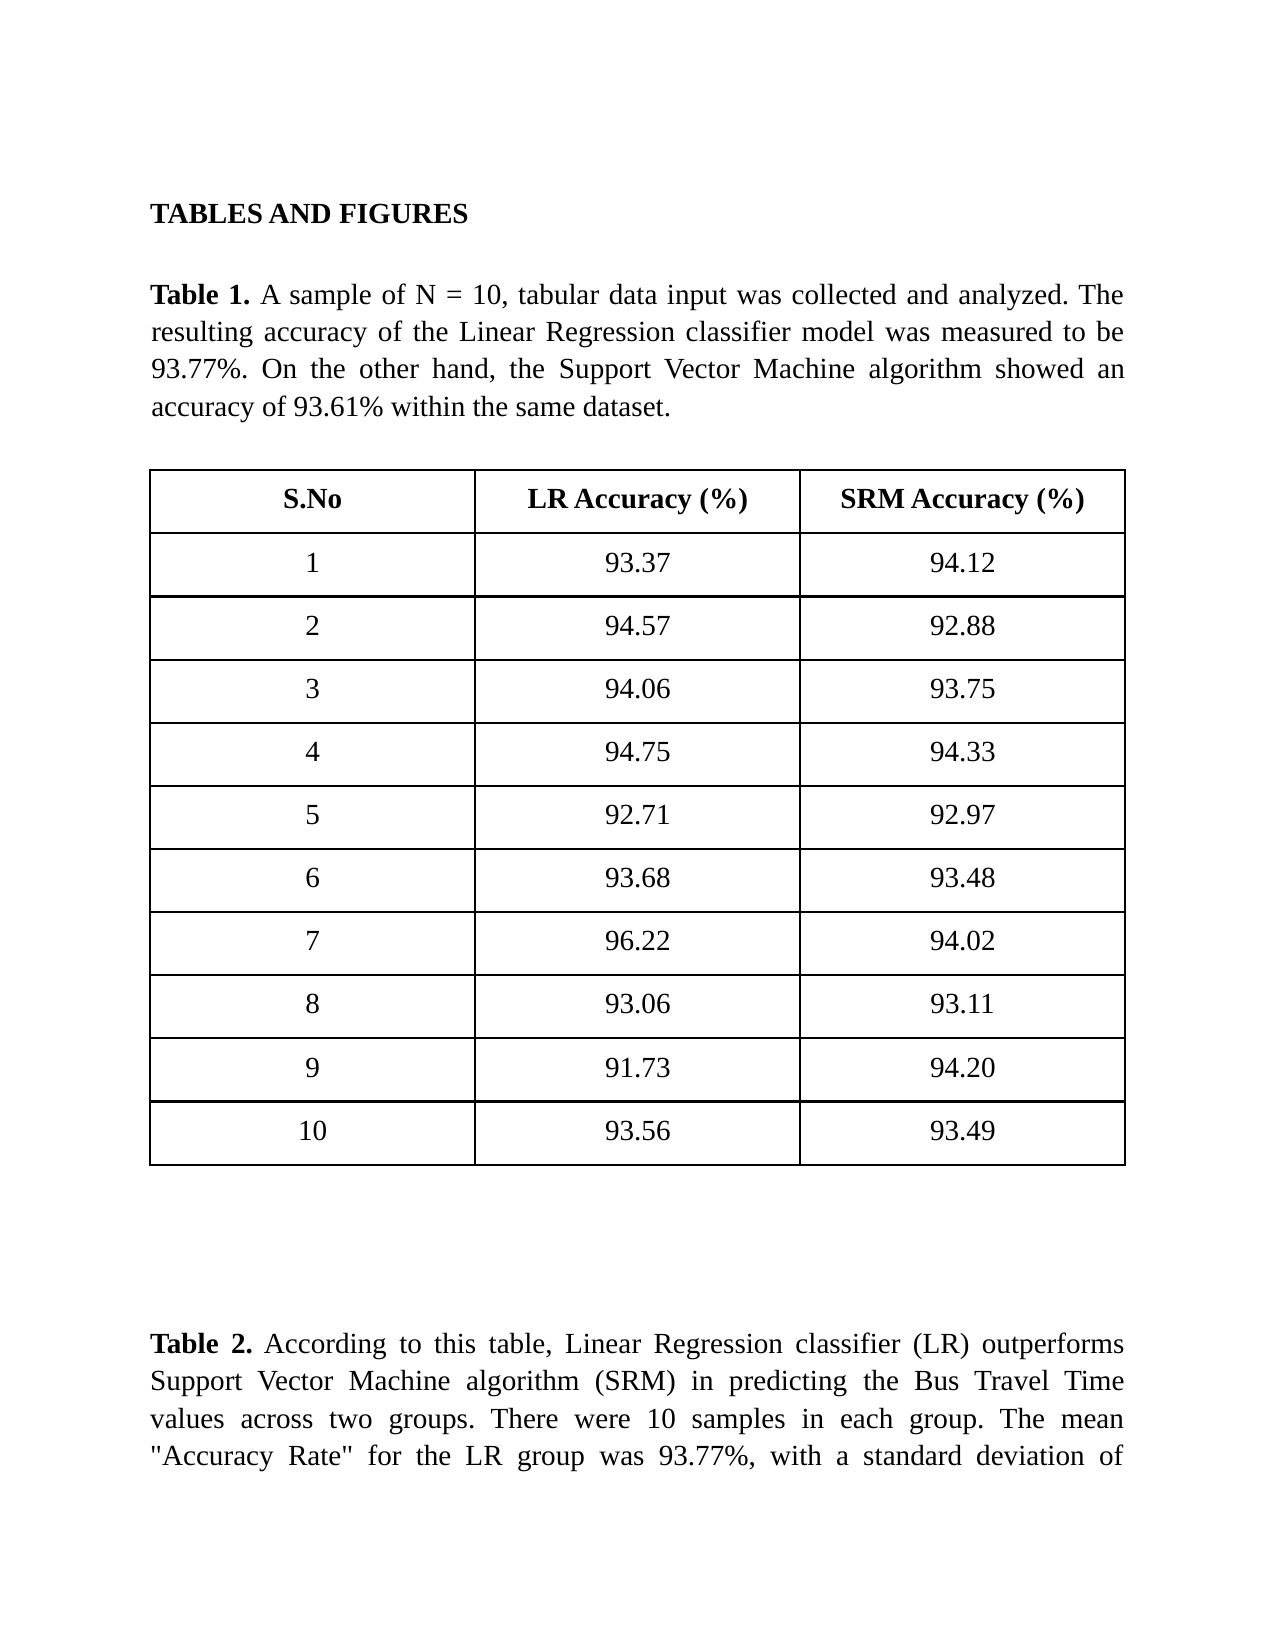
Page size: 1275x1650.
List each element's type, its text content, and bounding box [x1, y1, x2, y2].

table_cell 2 [151, 598, 474, 658]
table_cell 7 [151, 913, 474, 974]
table_cell 92.88 [801, 598, 1124, 658]
table_cell 92.71 [476, 787, 799, 848]
table_cell 1 [151, 534, 474, 595]
table_cell 94.33 [801, 724, 1124, 785]
table_cell 92.97 [801, 787, 1124, 848]
table_cell 6 [151, 850, 474, 911]
table_cell 10 [151, 1103, 474, 1163]
table_header SRM Accuracy (%) [801, 471, 1124, 532]
table_header LR Accuracy (%) [476, 471, 799, 532]
table_cell 94.75 [476, 724, 799, 785]
table_cell 91.73 [476, 1039, 799, 1100]
table_cell 93.56 [476, 1103, 799, 1163]
table_cell 93.11 [801, 976, 1124, 1037]
table_cell 9 [151, 1039, 474, 1100]
table_cell 93.49 [801, 1103, 1124, 1163]
table_cell 4 [151, 724, 474, 785]
table_cell 94.06 [476, 661, 799, 722]
table_cell 94.12 [801, 534, 1124, 595]
table_cell 5 [151, 787, 474, 848]
table_cell 94.02 [801, 913, 1124, 974]
table_cell 93.06 [476, 976, 799, 1037]
table_cell 8 [151, 976, 474, 1037]
table_cell 93.68 [476, 850, 799, 911]
table_cell 94.20 [801, 1039, 1124, 1100]
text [150, 1360, 1125, 1401]
table_cell 94.57 [476, 598, 799, 658]
table_header S.No [151, 471, 474, 532]
table_cell 93.37 [476, 534, 799, 595]
table_cell 96.22 [476, 913, 799, 974]
text Table 1. A sample of N = 10, tabular data input was collected and analyzed. The resulting accuracy of the Linear Regression classifier model was measured to be 93.77%. On the other hand, the Support Vector Machine algorithm showed an accuracy of 93.61% within the same dataset. [150, 311, 1125, 422]
table_cell 3 [151, 661, 474, 722]
table_cell 93.48 [801, 850, 1124, 911]
text TABLES AND FIGURES [150, 197, 1125, 230]
table_cell 93.75 [801, 661, 1124, 722]
